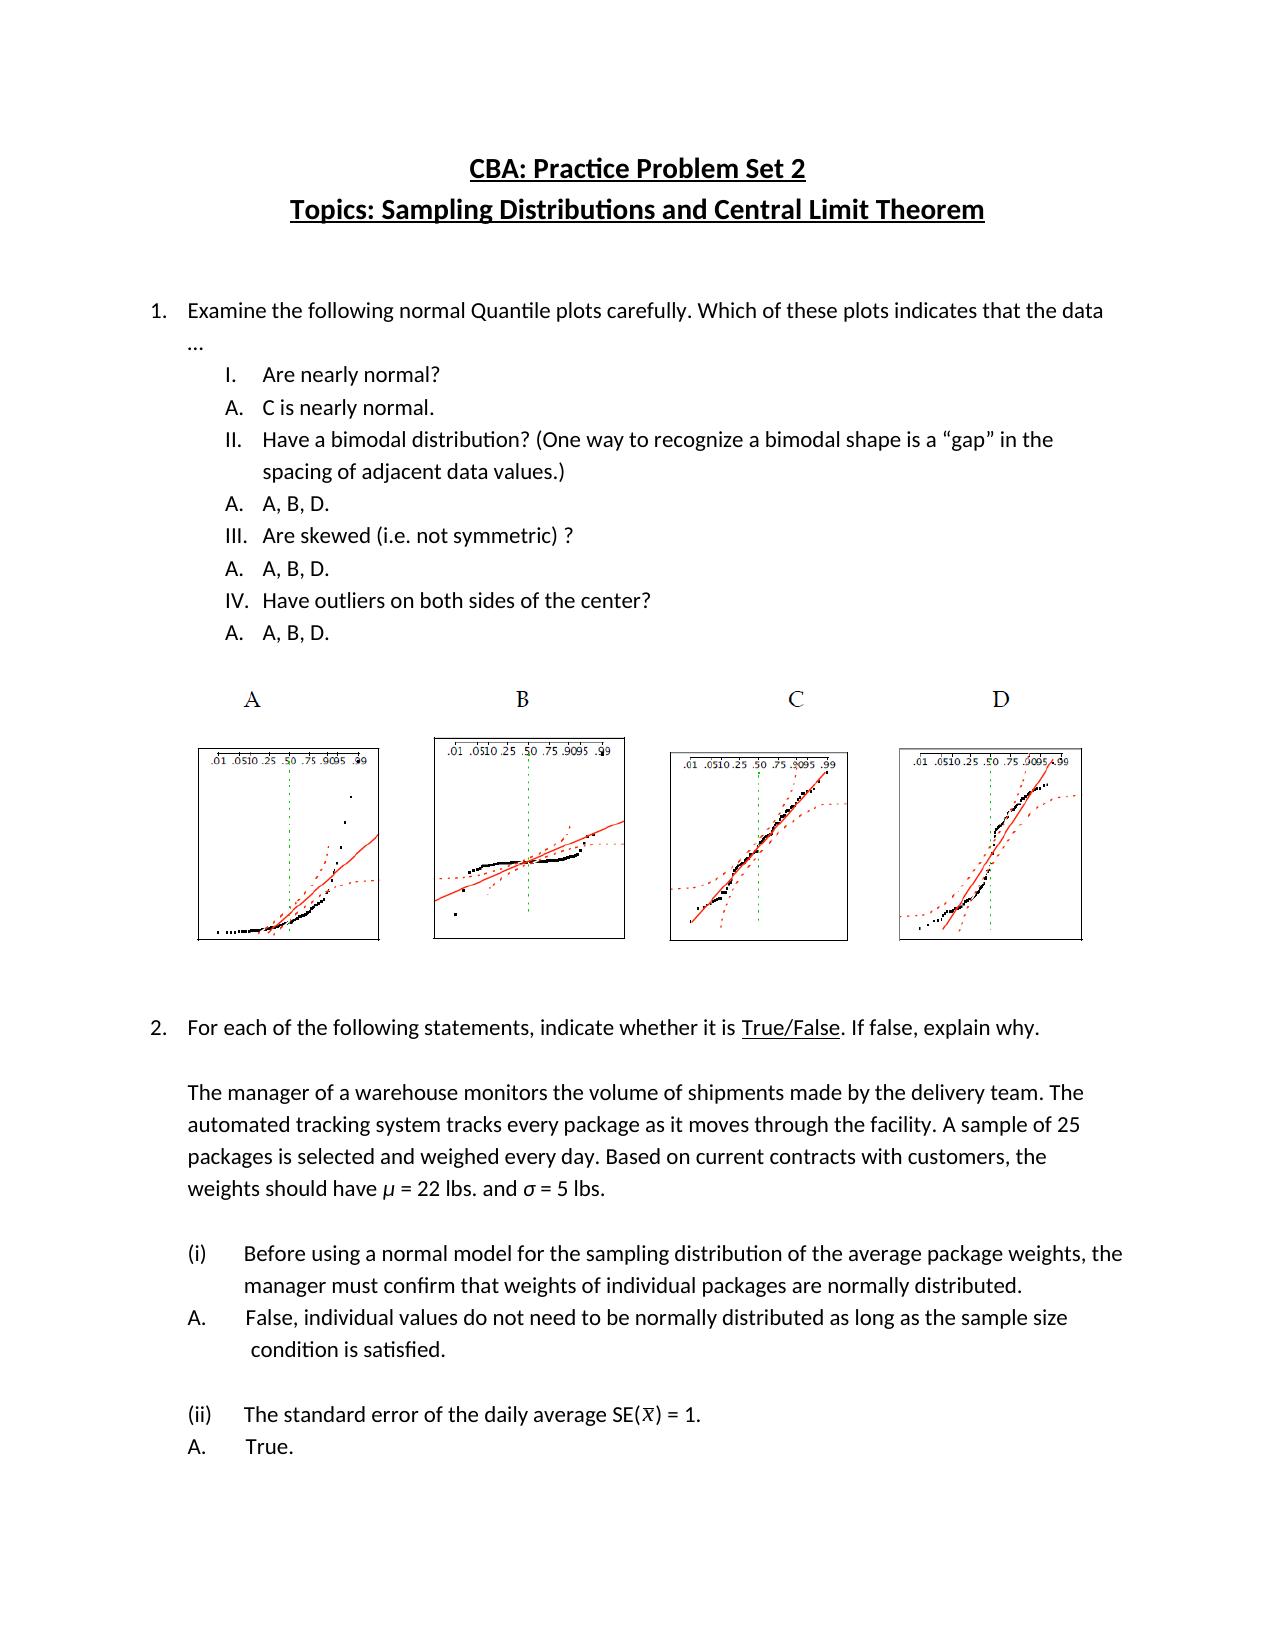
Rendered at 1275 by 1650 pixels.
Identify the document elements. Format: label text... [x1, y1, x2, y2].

list For each of the following statements, indicate whether it is True/False. If false, explain why. [150, 1013, 1125, 1042]
list Have a bimodal distribution? (One way to recognize a bimodal shape is a “gap” in the spacing of adjacent data values.) [225, 425, 1125, 485]
text Topics: Sampling Distributions and Central Limit Theorem [150, 191, 1125, 227]
text The manager of a warehouse monitors the volume of shipments made by the delivery team. The automated tracking system tracks every package as it moves through the facility. A sample of 25 packages is selected and weighed every day. Based on current contracts with customers, the weights should have μ = 22 lbs. and σ = 5 lbs. [187, 1078, 1125, 1202]
list Are nearly normal? [225, 361, 1125, 389]
list A, B, D. [225, 489, 1125, 517]
text CBA: Practice Problem Set 2 [150, 150, 1125, 186]
list The standard error of the daily average SE() = 1. [187, 1400, 1125, 1428]
list Have outliers on both sides of the center? [225, 586, 1125, 614]
list A, B, D. [225, 554, 1125, 582]
list Are skewed (i.e. not symmetric) ? [225, 522, 1125, 549]
list Examine the following normal Quantile plots carefully. Which of these plots indicates that the data … [150, 296, 1125, 356]
list Before using a normal model for the sampling distribution of the average package weights, the manager must confirm that weights of individual packages are normally distributed. [187, 1239, 1125, 1299]
list False, individual values do not need to be normally distributed as long as the sample size [187, 1303, 1125, 1331]
list A, B, D. [225, 618, 1125, 646]
list C is nearly normal. [225, 393, 1125, 421]
list condition is satisfied. [225, 1335, 1125, 1363]
list True. [187, 1432, 1125, 1460]
